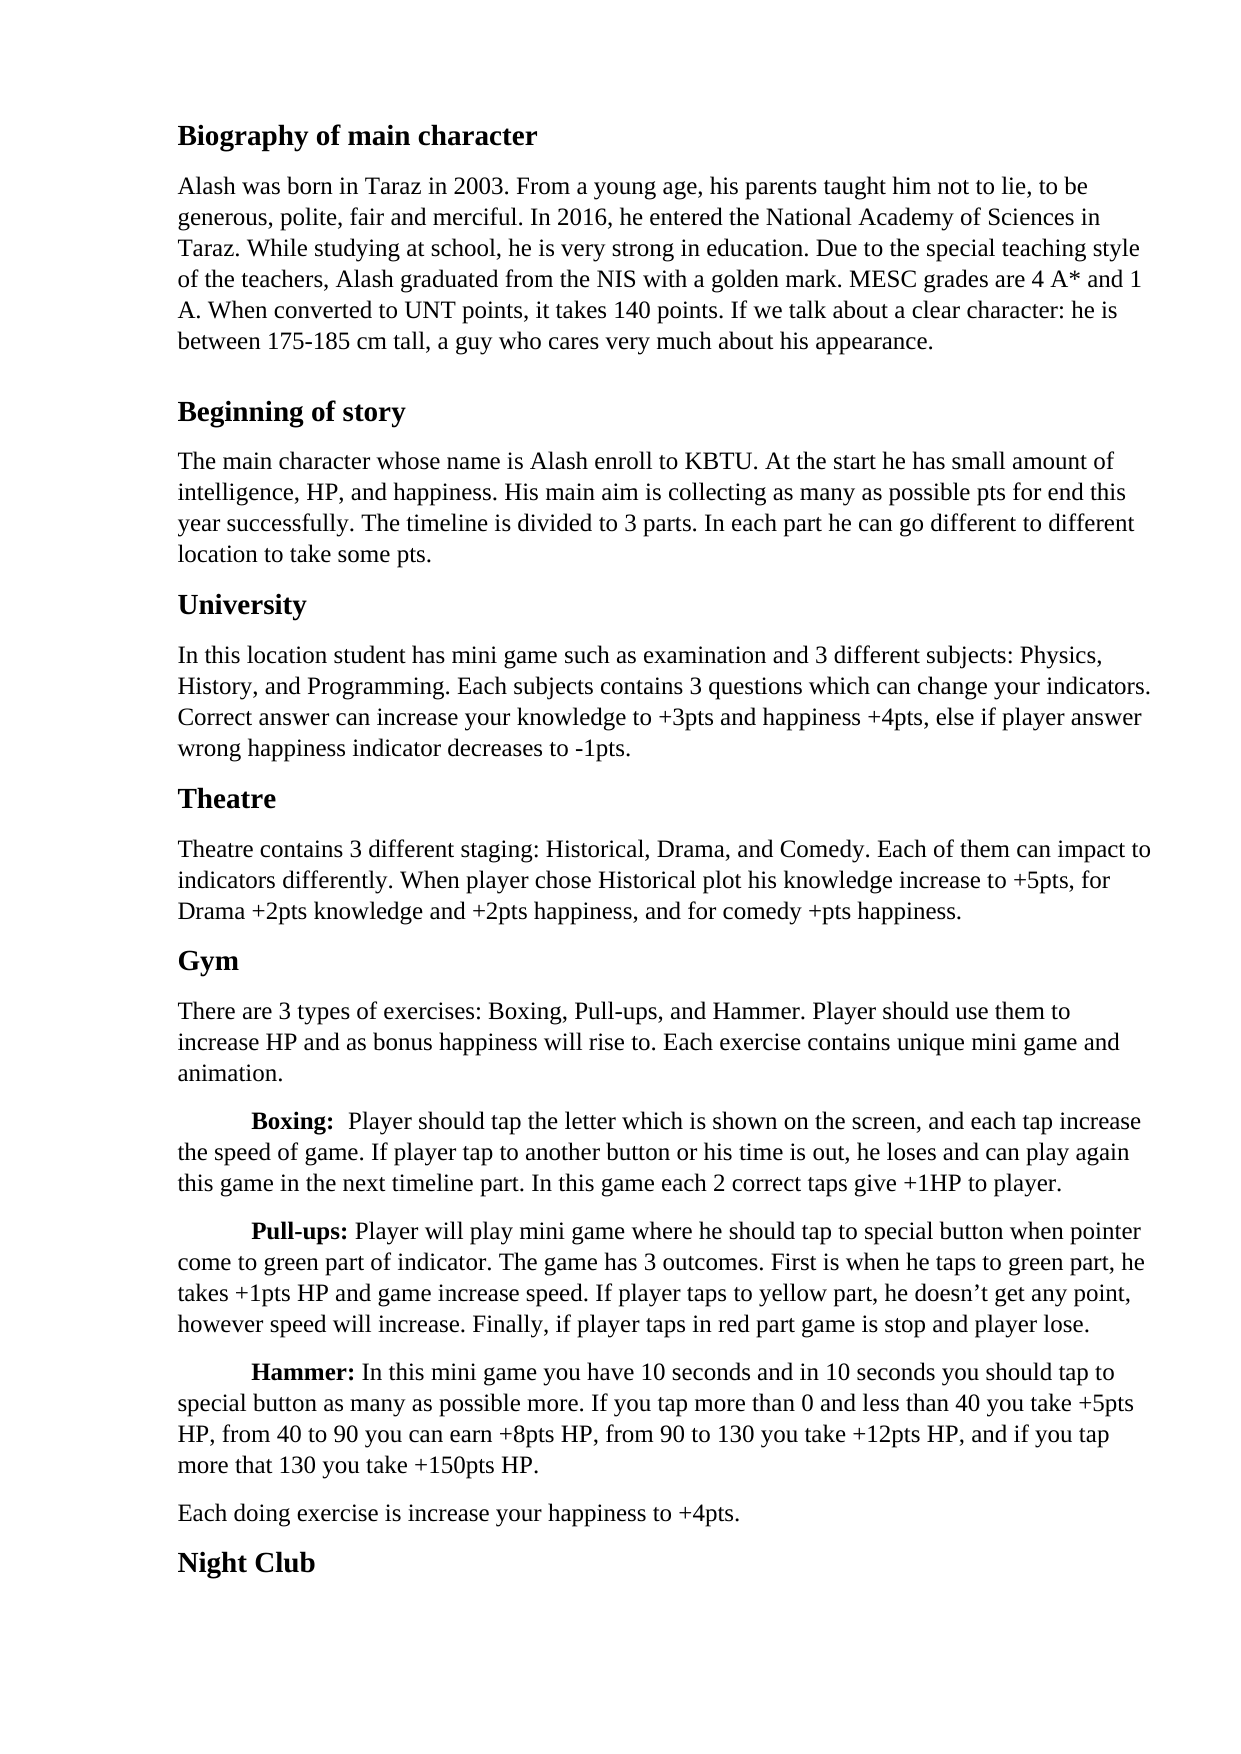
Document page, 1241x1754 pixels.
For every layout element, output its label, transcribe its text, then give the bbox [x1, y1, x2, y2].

text University [177, 587, 1152, 621]
text Gym [177, 943, 1152, 977]
text The main character whose name is Alash enroll to KBTU. At the start he has small amount of intelligence, HP, and happiness. His main aim is collecting as many as possible pts for end this year successfully. The timeline is divided to 3 parts. In each part he can go different to different location to take some pts. [177, 446, 1152, 568]
text Each doing exercise is increase your happiness to +4pts. [177, 1498, 1152, 1526]
text Theatre contains 3 different staging: Historical, Drama, and Comedy. Each of them can impact to indicators differently. When player chose Historical plot his knowledge increase to +5pts, for Drama +2pts knowledge and +2pts happiness, and for comedy +pts happiness. [177, 834, 1152, 924]
text Pull-ups: Player will play mini game where he should tap to special button when pointer come to green part of indicator. The game has 3 outcomes. First is when he taps to green part, he takes +1pts HP and game increase speed. If player taps to yellow part, he doesn’t get any point, however speed will increase. Finally, if player taps in red part game is stop and player lose. [177, 1216, 1152, 1338]
text Theatre [177, 781, 1152, 814]
text Alash was born in Taraz in 2003. From a young age, his parents taught him not to lie, to be generous, polite, fair and merciful. In 2016, he entered the National Academy of Sciences in Taraz. While studying at school, he is very strong in education. Due to the special teaching style of the teachers, Alash graduated from the NIS with a golden mark. MESC grades are 4 A* and 1 A. When converted to UNT points, it takes 140 points. If we talk about a clear character: he is between 175-185 cm tall, a guy who cares very much about his appearance. Beginning of story [177, 171, 1152, 427]
text Hammer: In this mini game you have 10 seconds and in 10 seconds you should tap to special button as many as possible more. If you tap more than 0 and less than 40 you take +5pts HP, from 40 to 90 you can earn +8pts HP, from 90 to 130 you take +12pts HP, and if you tap more that 130 you take +150pts HP. [177, 1357, 1152, 1479]
text In this location student has mini game such as examination and 3 different subjects: Physics, History, and Programming. Each subjects contains 3 questions which can change your indicators. Correct answer can increase your knowledge to +3pts and happiness +4pts, else if player answer wrong happiness indicator decreases to -1pts. [177, 640, 1152, 762]
text Biography of main character [177, 118, 1152, 152]
text Boxing: Player should tap the letter which is shown on the screen, and each tap increase the speed of game. If player tap to another button or his time is out, he loses and can play again this game in the next timeline part. In this game each 2 correct taps give +1HP to player. [177, 1106, 1152, 1197]
text Night Club [177, 1545, 1152, 1579]
text There are 3 types of exercises: Boxing, Pull-ups, and Hammer. Player should use them to increase HP and as bonus happiness will rise to. Each exercise contains unique mini game and animation. [177, 996, 1152, 1087]
